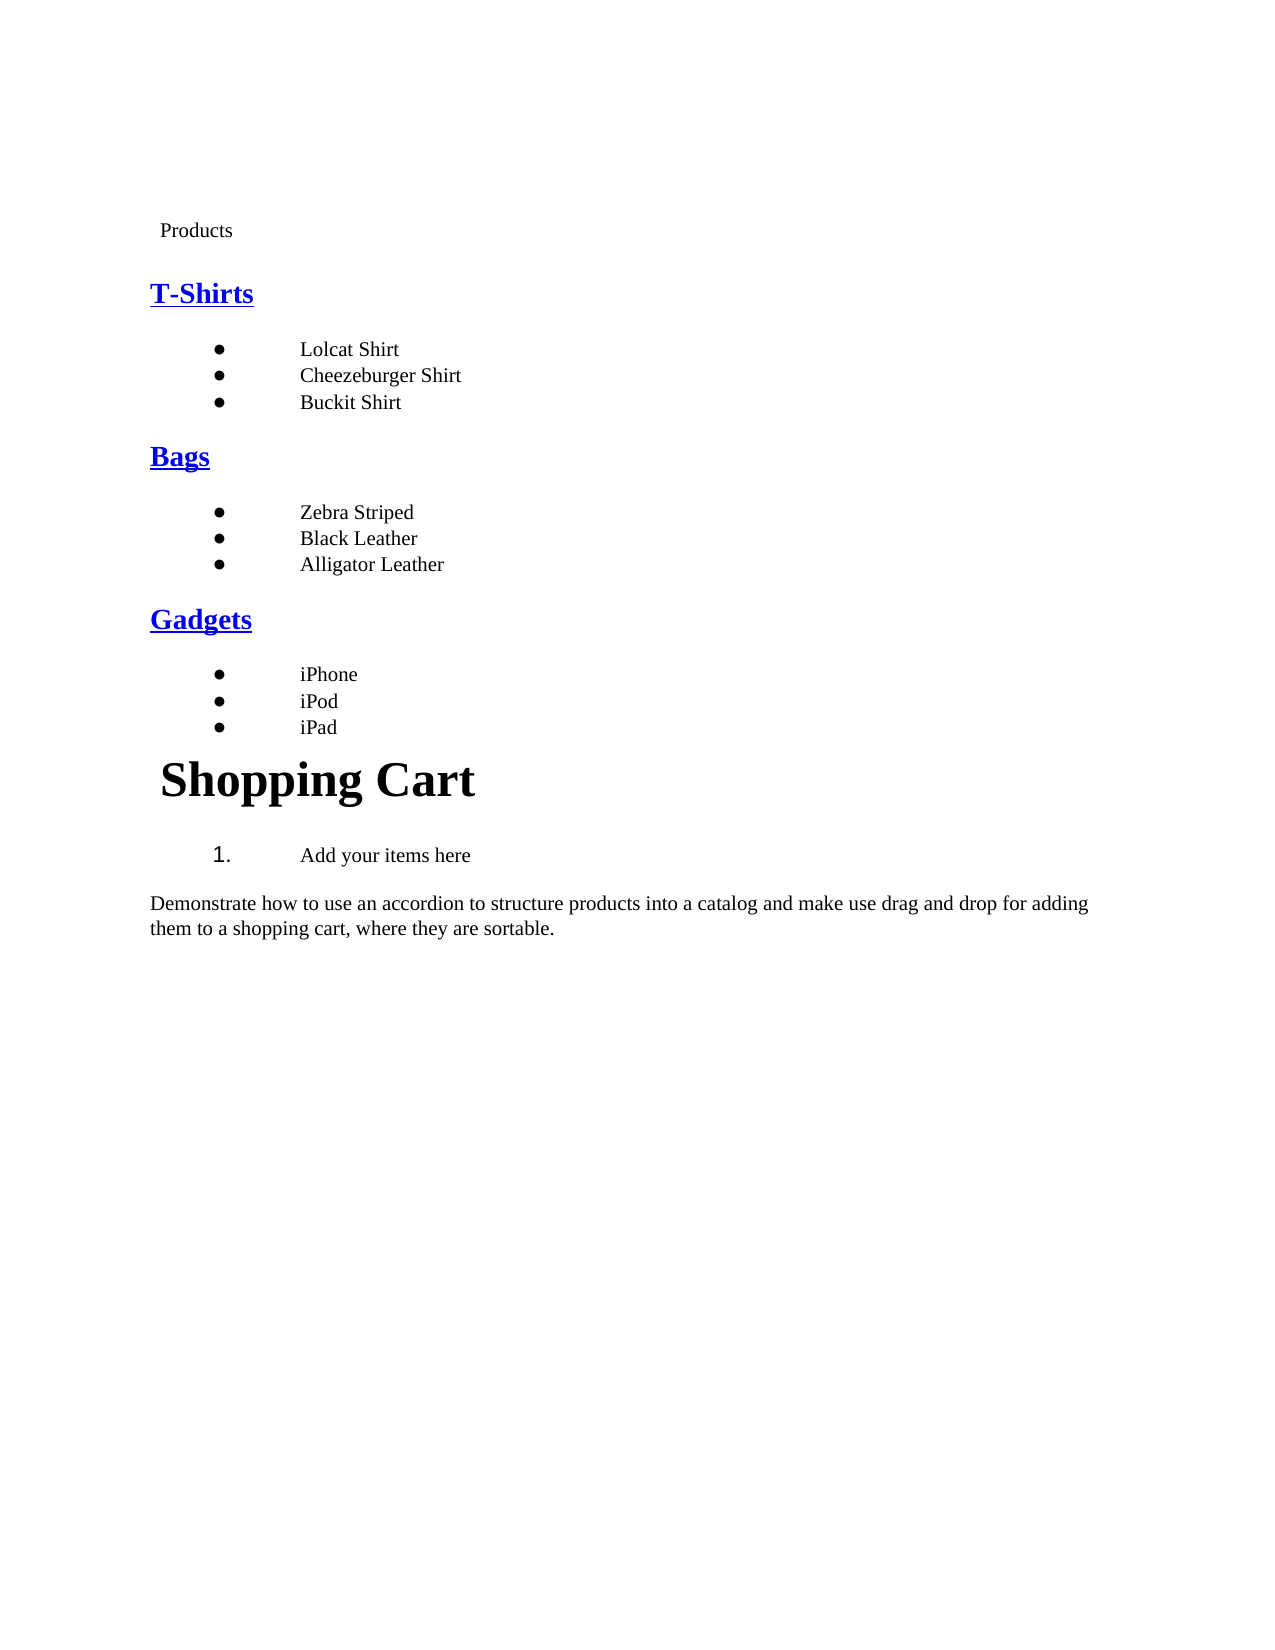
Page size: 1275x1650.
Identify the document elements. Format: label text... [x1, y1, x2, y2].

list Lolcat Shirt [212, 335, 1125, 361]
list Add your items here [212, 841, 1125, 867]
subtitle Bags [150, 439, 1125, 473]
list iPhone [212, 660, 1125, 687]
text Demonstrate how to use an accordion to structure products into a catalog and make use drag and drop for adding them to a shopping cart, where they are sortable. [150, 891, 1125, 939]
subtitle Gadgets [150, 602, 1125, 635]
text Products [160, 217, 1115, 242]
subtitle Shopping Cart [160, 749, 1115, 807]
list Cheezeburger Shirt [212, 361, 1125, 388]
subtitle T-Shirts [150, 277, 1125, 310]
list iPad [212, 713, 1125, 739]
list Buckit Shirt [212, 388, 1125, 414]
list iPod [212, 687, 1125, 713]
list Alligator Leather [212, 550, 1125, 577]
list Zebra Striped [212, 498, 1125, 524]
list Black Leather [212, 524, 1125, 550]
